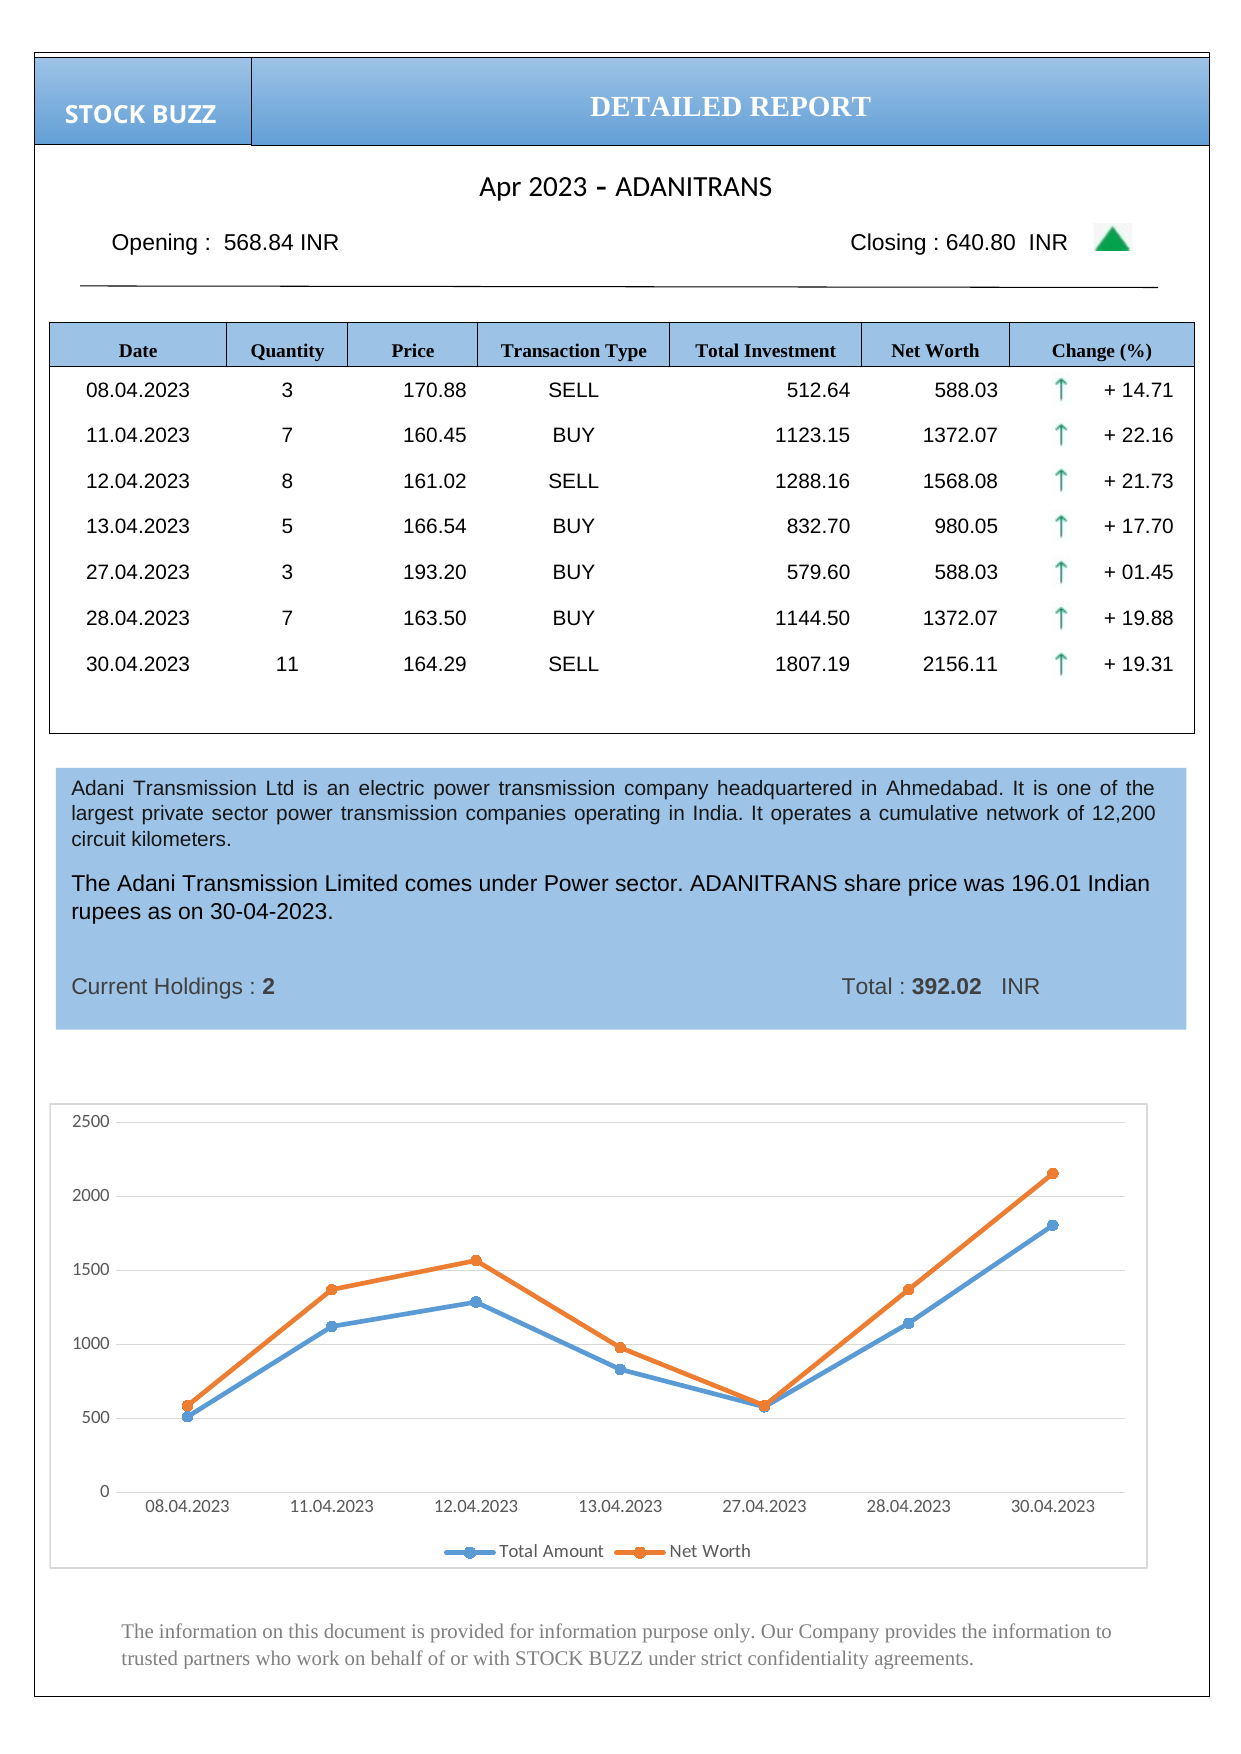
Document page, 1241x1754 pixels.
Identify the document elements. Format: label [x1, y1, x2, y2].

picture [1051, 601, 1072, 635]
picture [1051, 555, 1072, 589]
picture [1093, 223, 1133, 251]
picture [1051, 647, 1072, 681]
picture [1051, 464, 1072, 497]
picture [1051, 372, 1072, 406]
picture [1051, 418, 1072, 451]
picture [1051, 510, 1072, 543]
